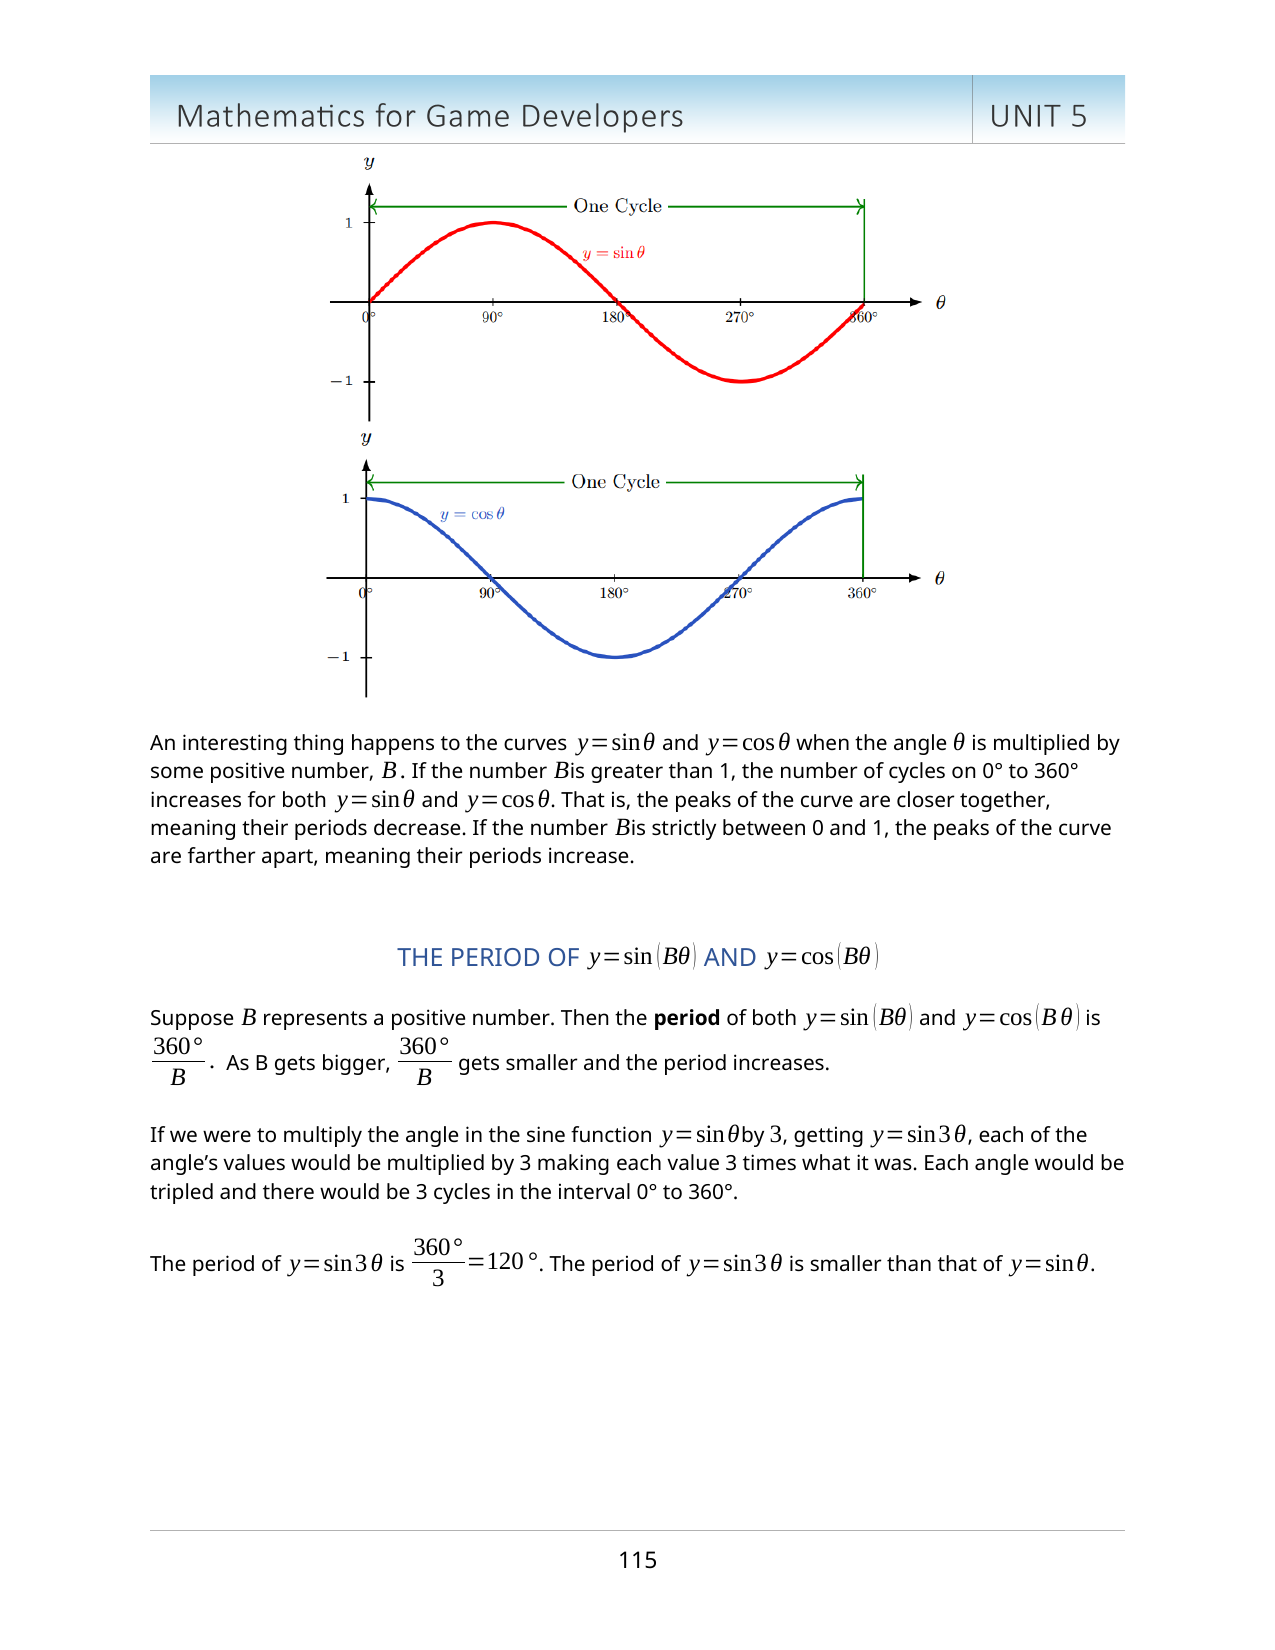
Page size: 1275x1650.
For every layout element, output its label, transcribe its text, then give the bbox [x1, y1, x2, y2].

text An interesting thing happens to the curves and when the angle is multiplied by some positive number, If the number is greater than 1, the number of cycles on 0° to 360° increases for both and . That is, the peaks of the curve are closer together, meaning their periods decrease. If the number is strictly between 0 and 1, the peaks of the curve are farther apart, meaning their periods increase. [150, 728, 1125, 870]
text The period of is . The period of is smaller than that of . [150, 1234, 1125, 1293]
picture [150, 1515, 1125, 1544]
subtitle THE PERIOD OF AND [150, 939, 1125, 973]
text If we were to multiply the angle in the sine function by , getting , each of the angle’s values would be multiplied by 3 making each value 3 times what it was. Each angle would be tripled and there would be 3 cycles in the interval 0° to 360°. [150, 1120, 1125, 1205]
picture [150, 75, 1125, 700]
text Suppose represents a positive number. Then the period of both and is As B gets bigger, gets smaller and the period increases. [150, 1002, 1125, 1092]
